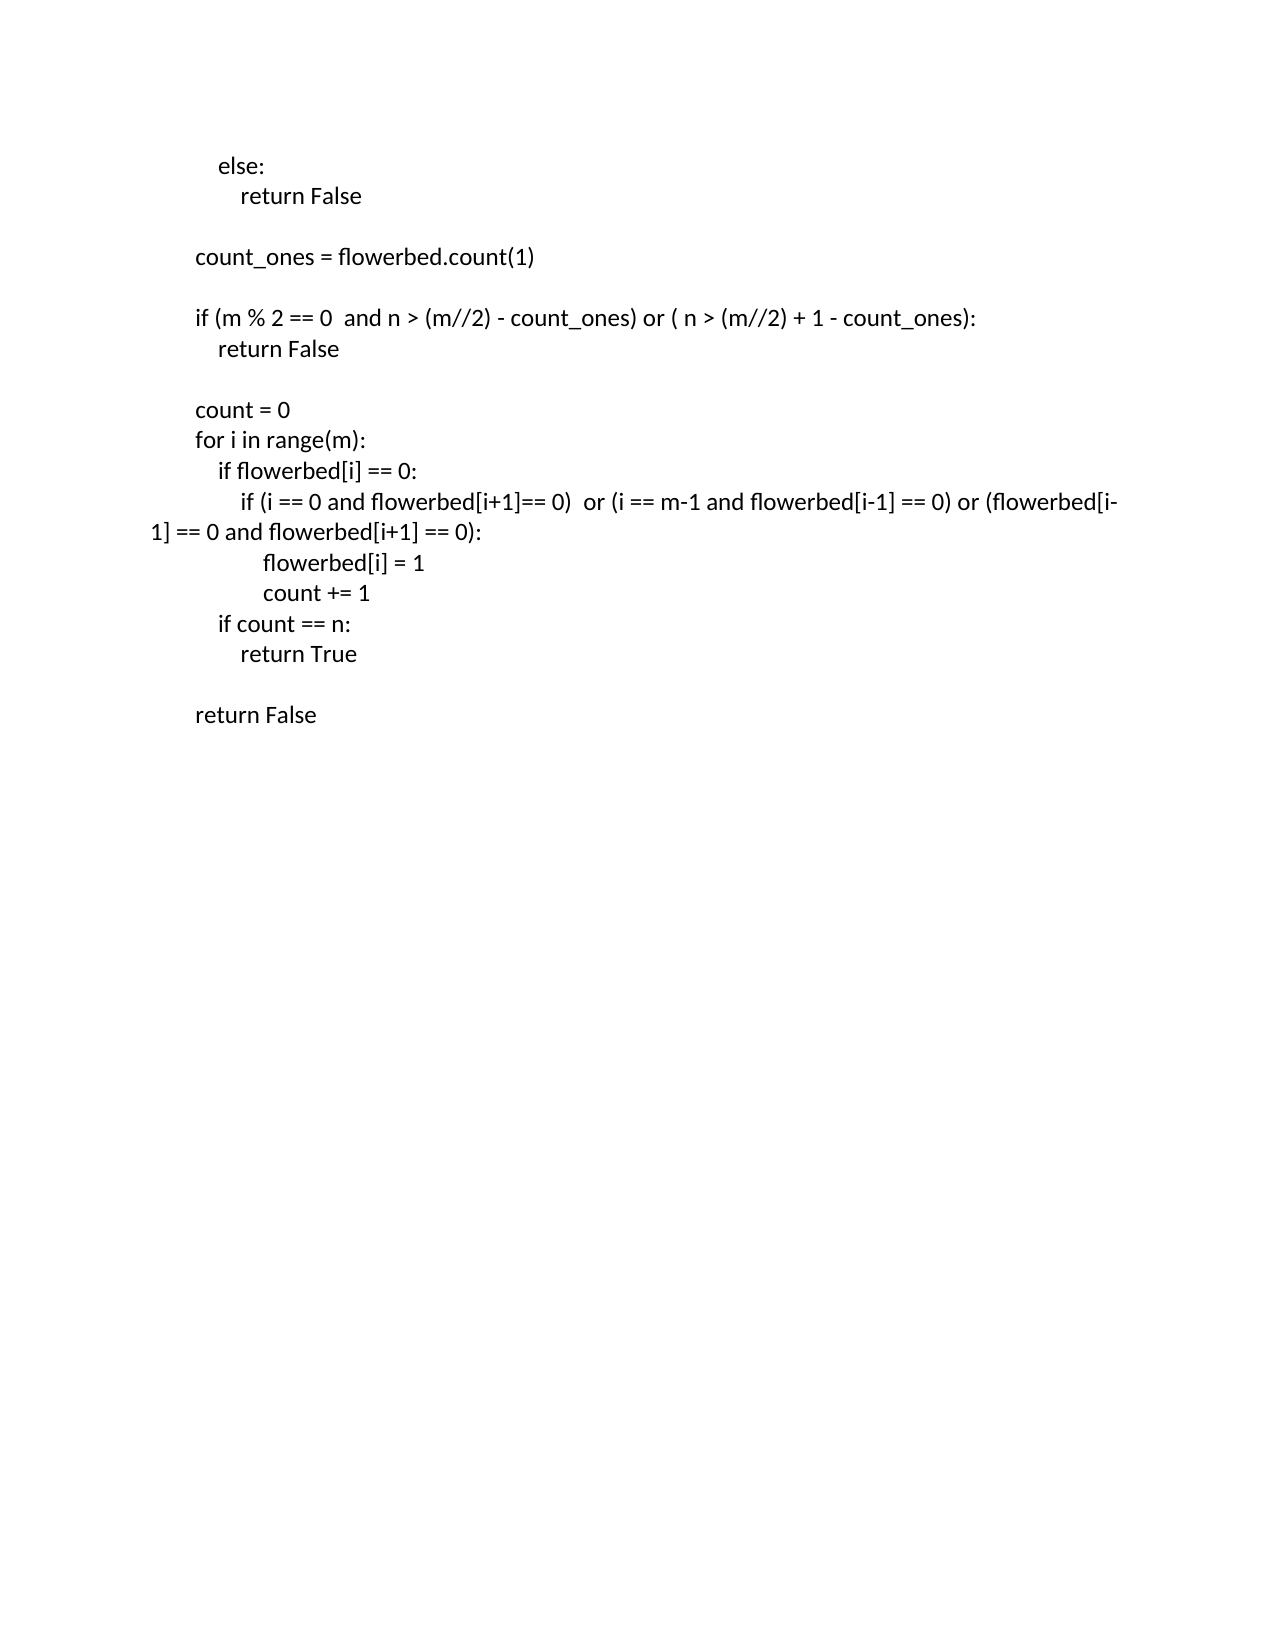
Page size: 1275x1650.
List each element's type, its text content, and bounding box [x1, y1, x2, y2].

text if count == n: [150, 608, 1125, 638]
text if flowerbed[i] == 0: [150, 455, 1125, 486]
text return False [150, 333, 1125, 364]
text return False [150, 699, 1125, 730]
text else: [150, 150, 1125, 181]
text return False [150, 181, 1125, 211]
text return True [150, 638, 1125, 669]
text count += 1 [150, 577, 1125, 608]
text count_ones = flowerbed.count(1) [150, 242, 1125, 272]
text count = 0 [150, 394, 1125, 425]
text flowerbed[i] = 1 [150, 547, 1125, 577]
text for i in range(m): [150, 425, 1125, 455]
text if (i == 0 and flowerbed[i+1]== 0) or (i == m-1 and flowerbed[i-1] == 0) or (flowerbed[i-1] == 0 and flowerbed[i+1] == 0): [150, 486, 1125, 547]
text if (m % 2 == 0 and n > (m//2) - count_ones) or ( n > (m//2) + 1 - count_ones): [150, 303, 1125, 333]
